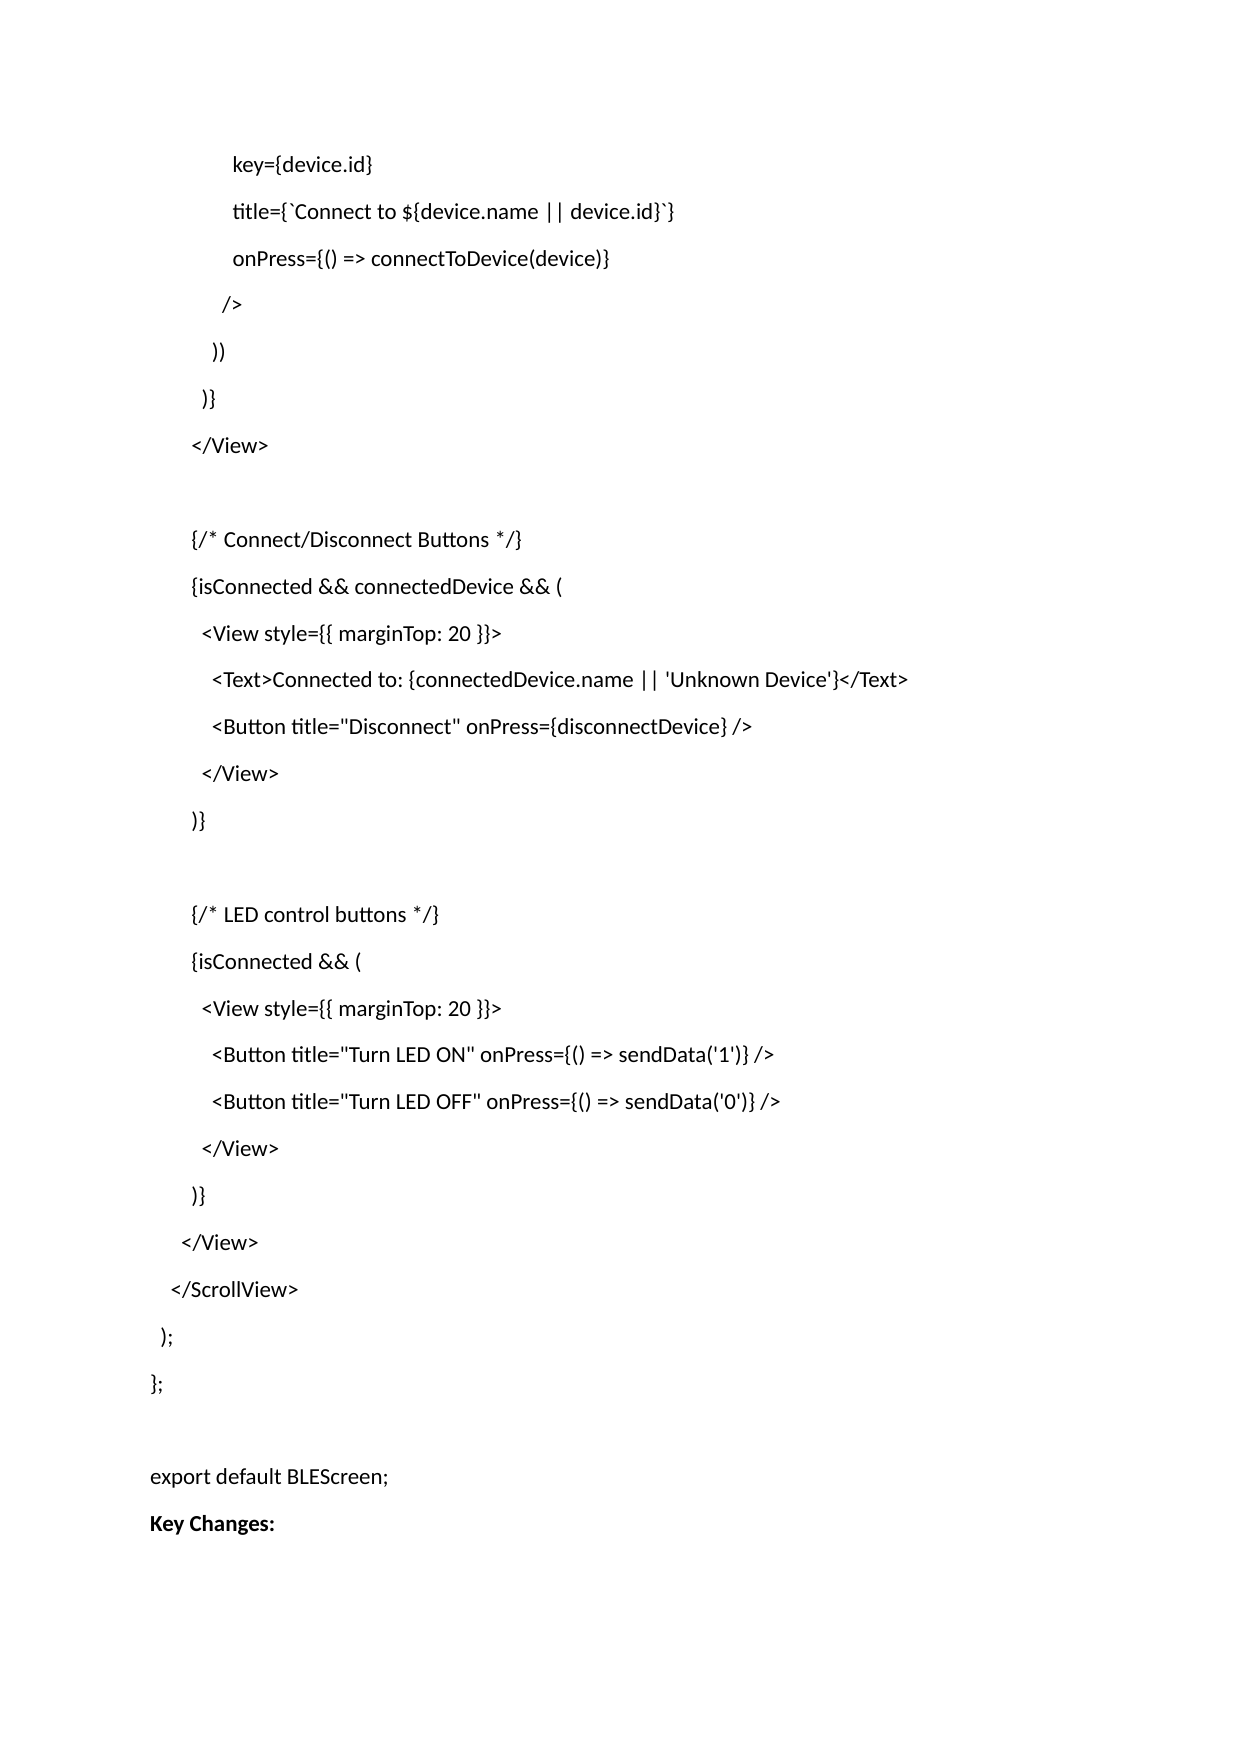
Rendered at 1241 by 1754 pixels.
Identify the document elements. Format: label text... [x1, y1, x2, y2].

text )} [150, 806, 1090, 834]
text <Text>Connected to: {connectedDevice.name || 'Unknown Device'}</Text> [150, 666, 1090, 694]
text )) [150, 337, 1090, 366]
text Key Changes: [150, 1509, 1090, 1537]
text <View style={{ marginTop: 20 }}> [150, 619, 1090, 647]
text )} [150, 1181, 1090, 1209]
text key={device.id} [150, 150, 1090, 178]
text <Button title="Disconnect" onPress={disconnectDevice} /> [150, 712, 1090, 741]
text ); [150, 1322, 1090, 1350]
text <View style={{ marginTop: 20 }}> [150, 994, 1090, 1022]
text </View> [150, 1134, 1090, 1162]
text }; [150, 1369, 1090, 1397]
text {/* LED control buttons */} [150, 900, 1090, 928]
text title={`Connect to ${device.name || device.id}`} [150, 197, 1090, 225]
text export default BLEScreen; [150, 1462, 1090, 1491]
text <Button title="Turn LED ON" onPress={() => sendData('1')} /> [150, 1041, 1090, 1069]
text )} [150, 384, 1090, 412]
text {isConnected && connectedDevice && ( [150, 572, 1090, 600]
text {isConnected && ( [150, 947, 1090, 975]
text </View> [150, 1228, 1090, 1256]
text <Button title="Turn LED OFF" onPress={() => sendData('0')} /> [150, 1087, 1090, 1116]
text onPress={() => connectToDevice(device)} [150, 244, 1090, 272]
text </View> [150, 431, 1090, 459]
text </View> [150, 759, 1090, 787]
text /> [150, 291, 1090, 319]
text </ScrollView> [150, 1275, 1090, 1303]
text {/* Connect/Disconnect Buttons */} [150, 525, 1090, 553]
